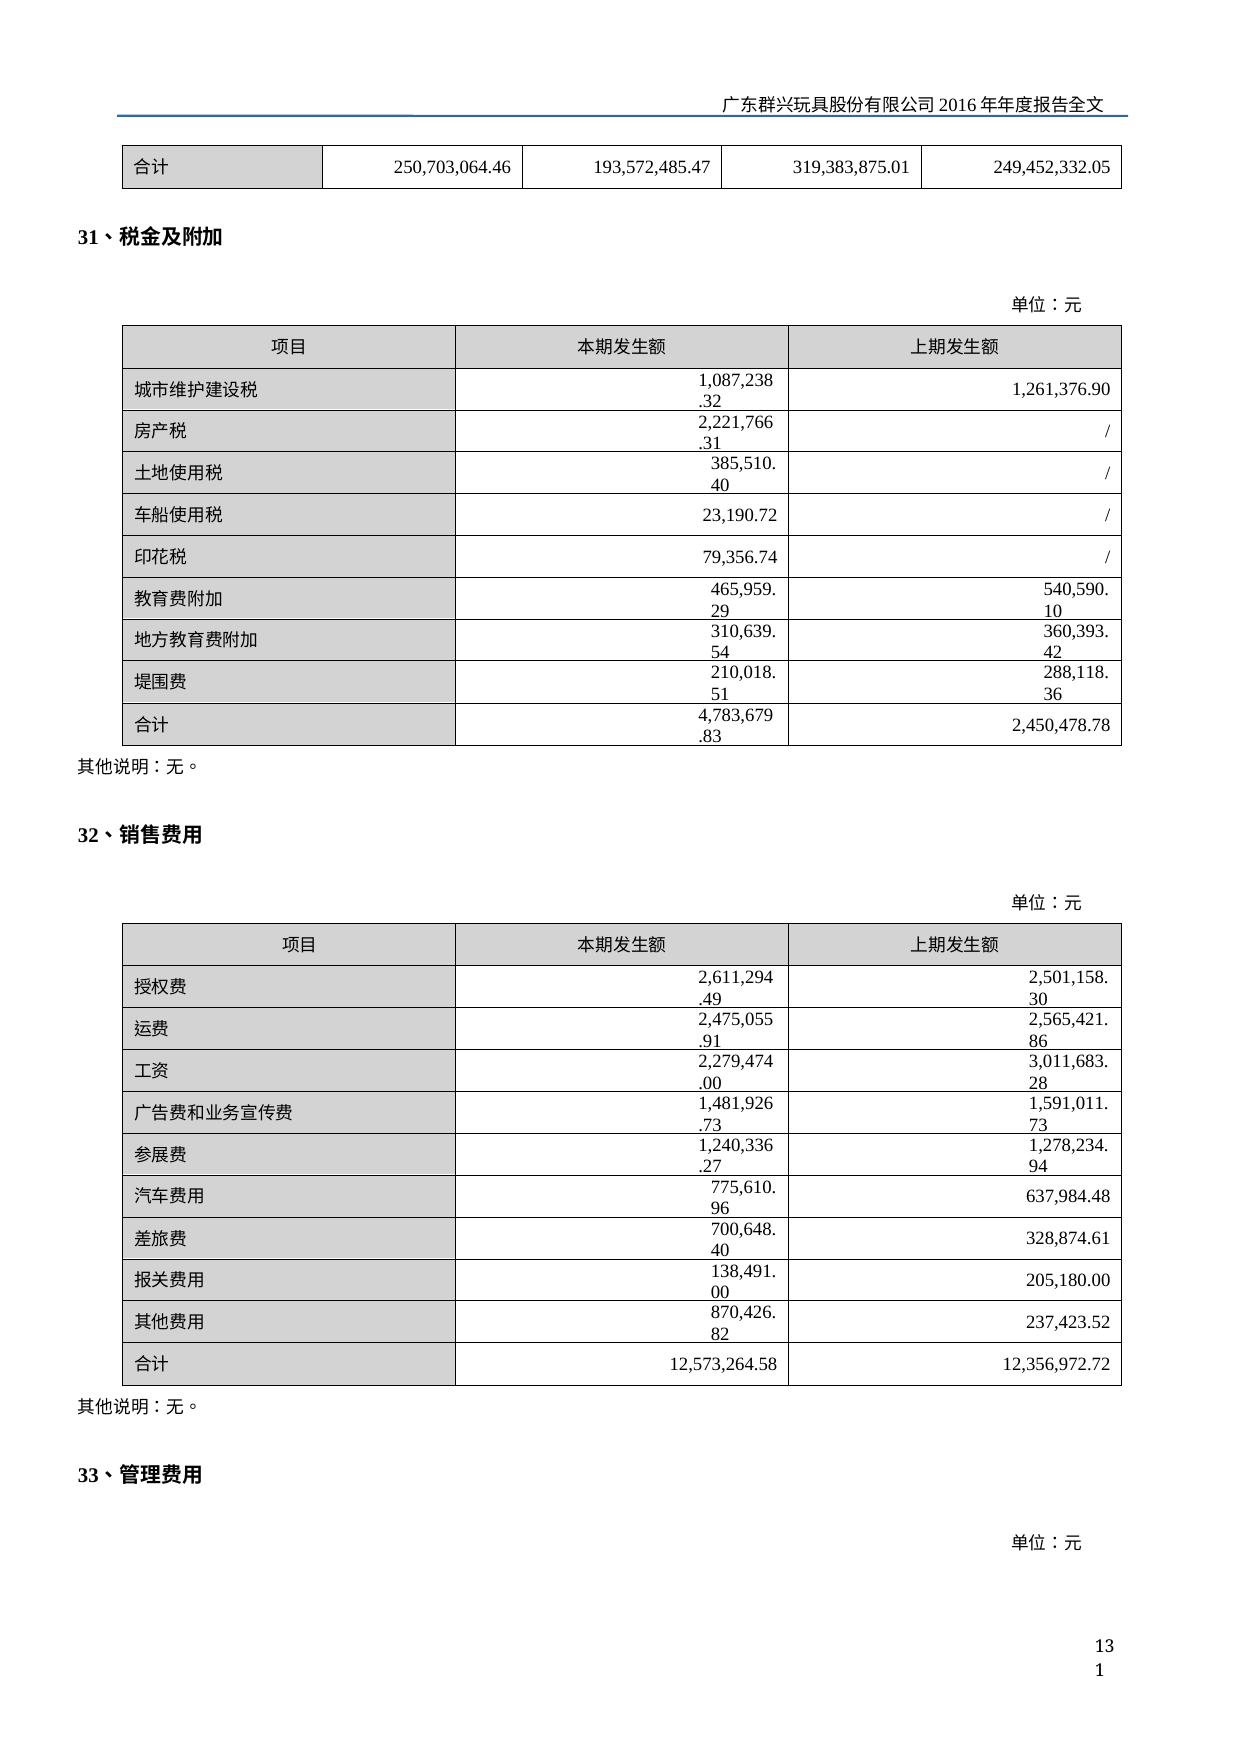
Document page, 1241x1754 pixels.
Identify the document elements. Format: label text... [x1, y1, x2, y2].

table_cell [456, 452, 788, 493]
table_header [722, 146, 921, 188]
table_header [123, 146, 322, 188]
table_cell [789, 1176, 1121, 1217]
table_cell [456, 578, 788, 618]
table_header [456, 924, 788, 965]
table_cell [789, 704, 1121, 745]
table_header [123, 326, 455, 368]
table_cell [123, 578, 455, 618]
text 31、税金及附加 [78, 222, 1166, 251]
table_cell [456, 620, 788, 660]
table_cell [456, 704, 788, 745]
text 其他说明：无。 [78, 755, 1166, 779]
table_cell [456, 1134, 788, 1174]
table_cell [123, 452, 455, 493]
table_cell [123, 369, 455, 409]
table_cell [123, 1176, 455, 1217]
text 33、管理费用 [78, 1460, 1166, 1489]
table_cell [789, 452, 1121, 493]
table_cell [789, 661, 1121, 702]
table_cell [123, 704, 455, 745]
text 32、销售费用 [78, 821, 1166, 849]
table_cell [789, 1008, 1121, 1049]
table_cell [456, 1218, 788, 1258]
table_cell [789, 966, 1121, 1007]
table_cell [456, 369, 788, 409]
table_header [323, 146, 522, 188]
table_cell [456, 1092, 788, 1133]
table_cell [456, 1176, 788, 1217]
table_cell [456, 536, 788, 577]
text 单位：元 [1011, 293, 1166, 317]
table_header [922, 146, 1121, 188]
text 单位：元 [1011, 891, 1166, 915]
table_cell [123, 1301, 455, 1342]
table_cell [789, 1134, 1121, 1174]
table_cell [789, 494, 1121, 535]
text 其他说明：无。 [78, 1394, 1166, 1418]
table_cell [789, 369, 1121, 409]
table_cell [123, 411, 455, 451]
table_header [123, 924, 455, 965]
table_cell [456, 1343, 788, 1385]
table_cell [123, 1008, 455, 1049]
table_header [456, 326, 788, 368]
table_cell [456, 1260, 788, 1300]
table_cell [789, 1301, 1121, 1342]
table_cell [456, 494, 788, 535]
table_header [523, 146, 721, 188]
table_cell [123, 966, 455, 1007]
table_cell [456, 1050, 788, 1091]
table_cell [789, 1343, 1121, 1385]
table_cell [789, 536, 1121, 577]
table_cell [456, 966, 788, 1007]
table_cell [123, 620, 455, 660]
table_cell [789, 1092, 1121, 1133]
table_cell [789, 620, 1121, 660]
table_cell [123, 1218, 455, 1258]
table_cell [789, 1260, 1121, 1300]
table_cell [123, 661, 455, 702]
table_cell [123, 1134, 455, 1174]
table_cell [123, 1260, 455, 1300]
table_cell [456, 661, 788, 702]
text 单位：元 [1011, 1530, 1166, 1554]
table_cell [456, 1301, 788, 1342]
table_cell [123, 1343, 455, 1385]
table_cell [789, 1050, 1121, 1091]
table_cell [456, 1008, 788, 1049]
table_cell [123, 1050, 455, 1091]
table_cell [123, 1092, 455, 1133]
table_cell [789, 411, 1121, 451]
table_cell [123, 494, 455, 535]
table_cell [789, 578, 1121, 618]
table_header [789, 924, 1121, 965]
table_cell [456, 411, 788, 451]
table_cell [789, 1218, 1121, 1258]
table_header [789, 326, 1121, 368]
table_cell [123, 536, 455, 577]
